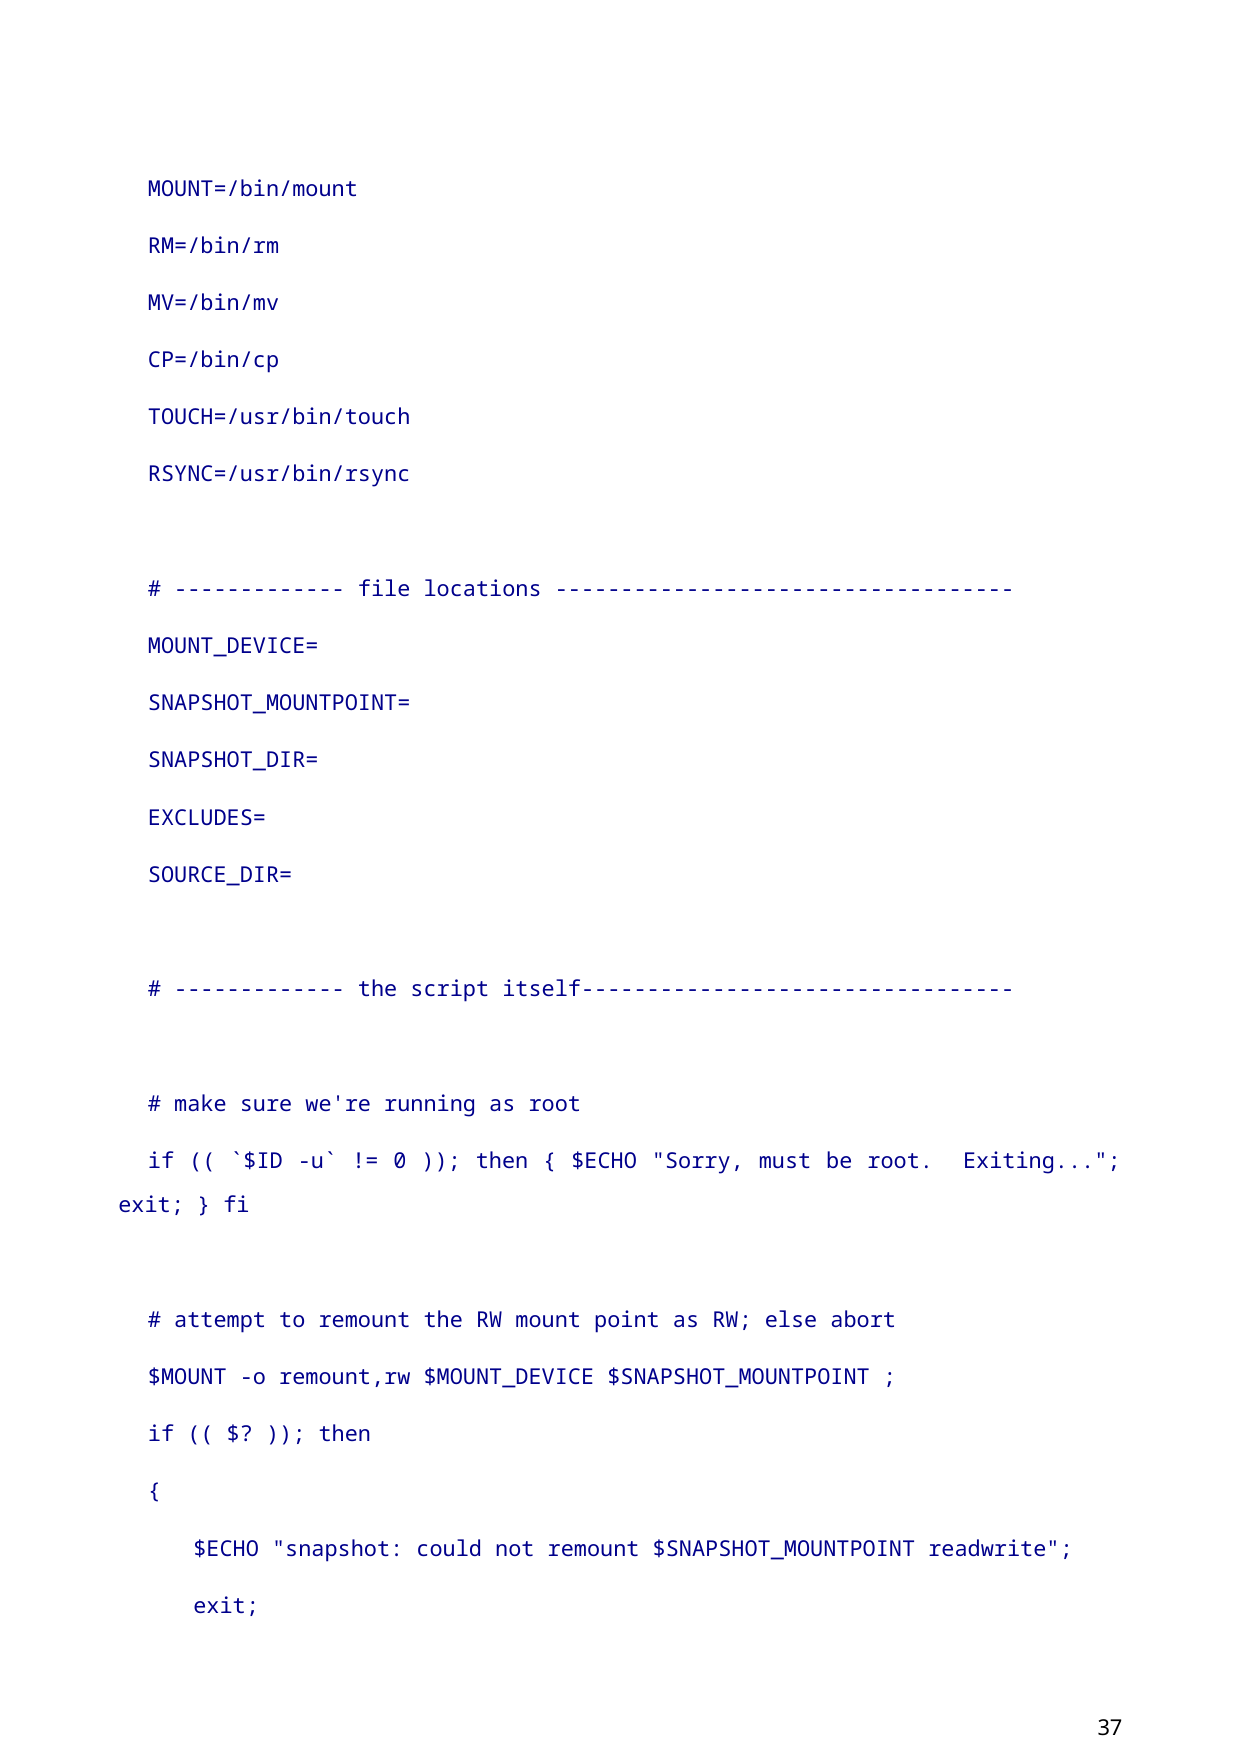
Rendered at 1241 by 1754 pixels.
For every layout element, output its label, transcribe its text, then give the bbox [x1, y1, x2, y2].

text exit; [118, 1590, 1122, 1619]
text CP=/bin/cp [118, 344, 1122, 374]
text RM=/bin/rm [118, 230, 1122, 259]
text SOURCE_DIR= [118, 859, 1122, 888]
text # attempt to remount the RW mount point as RW; else abort [118, 1304, 1122, 1333]
text EXCLUDES= [118, 802, 1122, 831]
text MOUNT=/bin/mount [118, 172, 1122, 202]
text { [118, 1475, 1122, 1505]
text TOUCH=/usr/bin/touch [118, 401, 1122, 431]
text if (( `$ID -u` != 0 )); then { $ECHO "Sorry, must be root. Exiting..."; exit; } fi [118, 1145, 1122, 1219]
text MOUNT_DEVICE= [118, 630, 1122, 660]
text SNAPSHOT_DIR= [118, 744, 1122, 774]
text # make sure we're running as root [118, 1087, 1122, 1117]
text $ECHO "snapshot: could not remount $SNAPSHOT_MOUNTPOINT readwrite"; [118, 1532, 1122, 1562]
text MV=/bin/mv [118, 287, 1122, 317]
text SNAPSHOT_MOUNTPOINT= [118, 687, 1122, 717]
text # ------------- file locations ----------------------------------- [118, 573, 1122, 603]
text $MOUNT -o remount,rw $MOUNT_DEVICE $SNAPSHOT_MOUNTPOINT ; [118, 1361, 1122, 1391]
text RSYNC=/usr/bin/rsync [118, 458, 1122, 488]
text if (( $? )); then [118, 1418, 1122, 1448]
text # ------------- the script itself--------------------------------- [118, 973, 1122, 1003]
